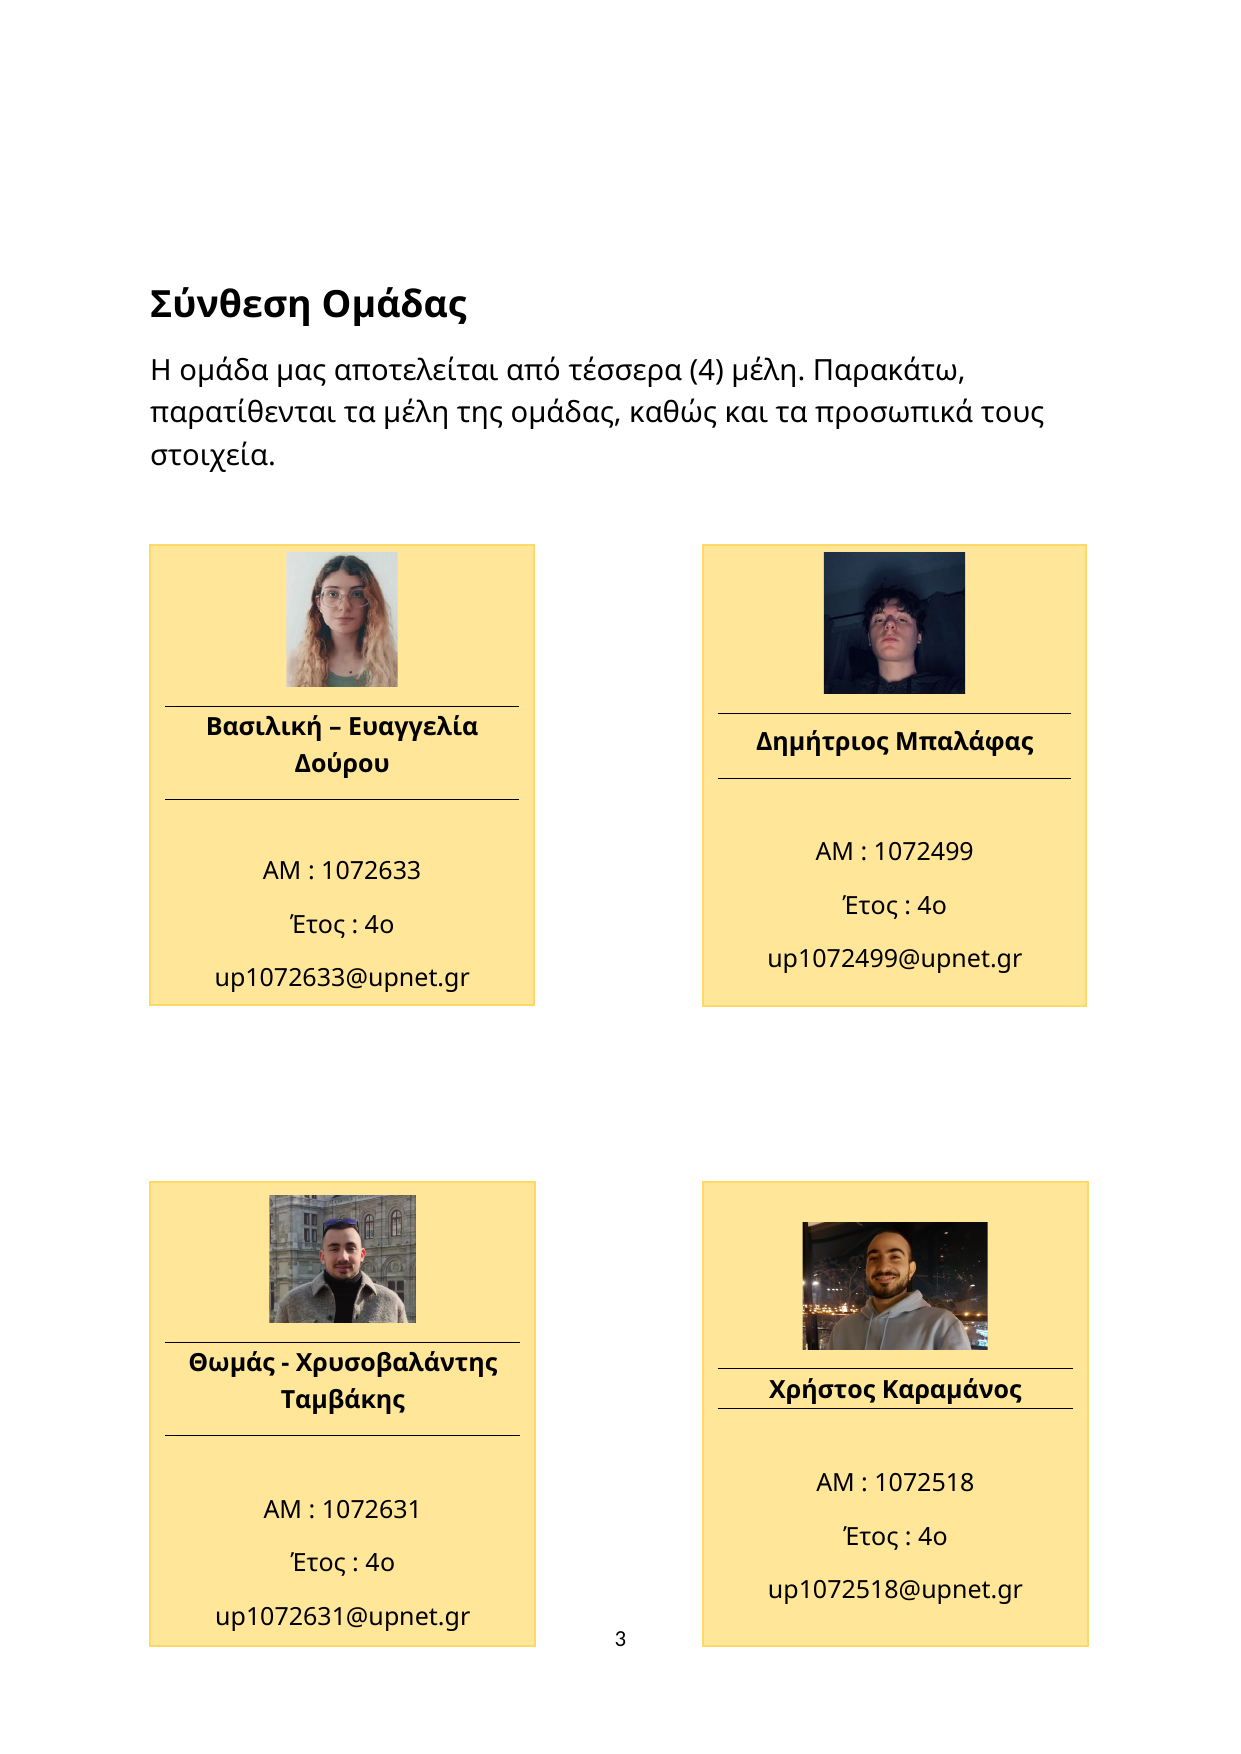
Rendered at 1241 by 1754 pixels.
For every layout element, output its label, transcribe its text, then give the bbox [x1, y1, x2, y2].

picture [802, 1222, 988, 1350]
text Σύνθεση Ομάδας [150, 277, 1090, 328]
text Η ομάδα μας αποτελείται από τέσσερα (4) μέλη. Παρακάτω, παρατίθενται τα μέλη της ομάδας, καθώς και τα προσωπικά τους στοιχεία. [150, 349, 1090, 474]
picture [823, 552, 966, 694]
picture [269, 1195, 416, 1323]
picture [286, 552, 398, 687]
